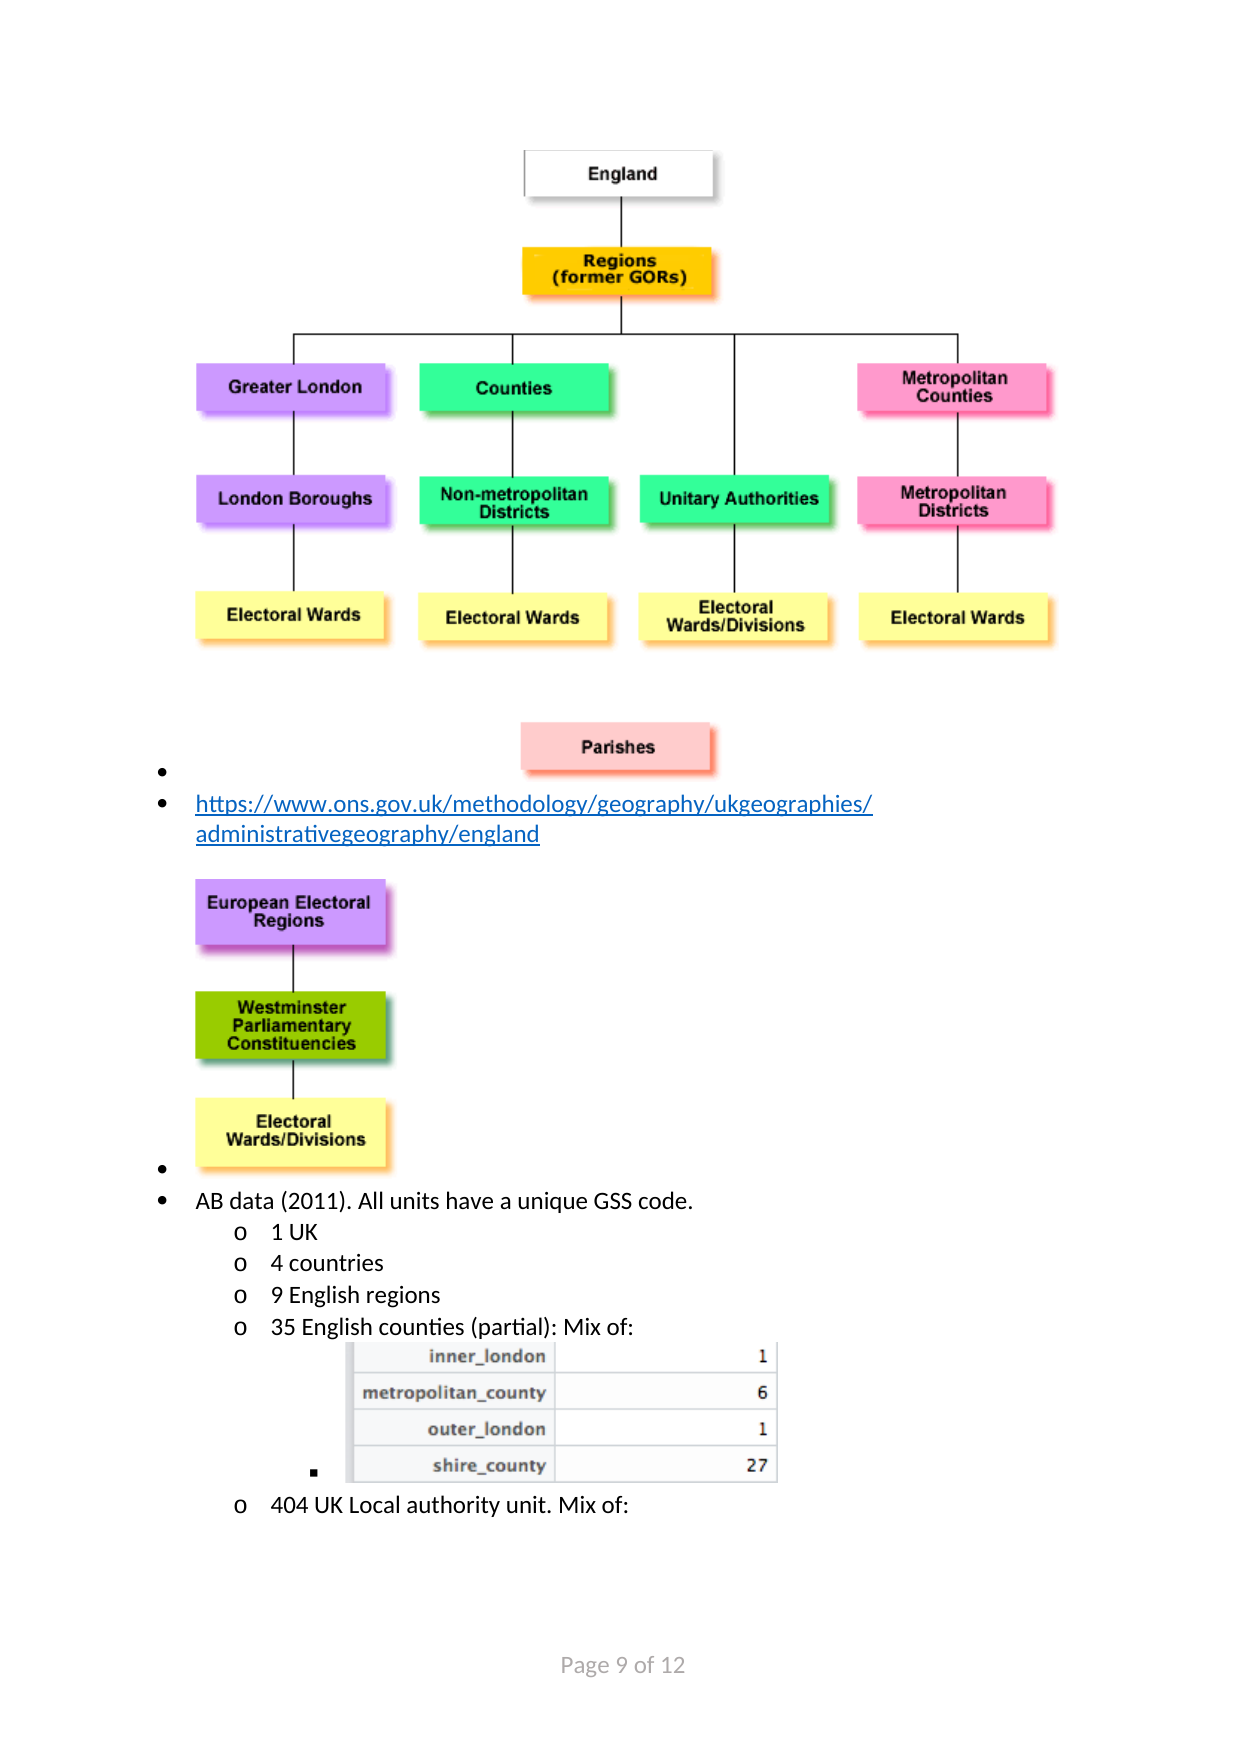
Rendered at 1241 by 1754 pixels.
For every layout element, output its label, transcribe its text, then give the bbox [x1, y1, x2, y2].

list https://www.ons.gov.uk/methodology/geography/ukgeographies/administrativegeography/england [158, 788, 1125, 849]
list 404 UK Local authority unit. Mix of: [233, 1489, 1125, 1521]
list 35 English counties (partial): Mix of: [233, 1311, 1125, 1343]
list 1 UK [233, 1216, 1125, 1247]
picture [195, 150, 1060, 782]
picture [345, 1342, 778, 1483]
list AB data (2011). All units have a unique GSS code. [158, 1185, 1125, 1216]
picture [195, 879, 398, 1179]
list 4 countries [233, 1247, 1125, 1279]
list 9 English regions [233, 1279, 1125, 1311]
